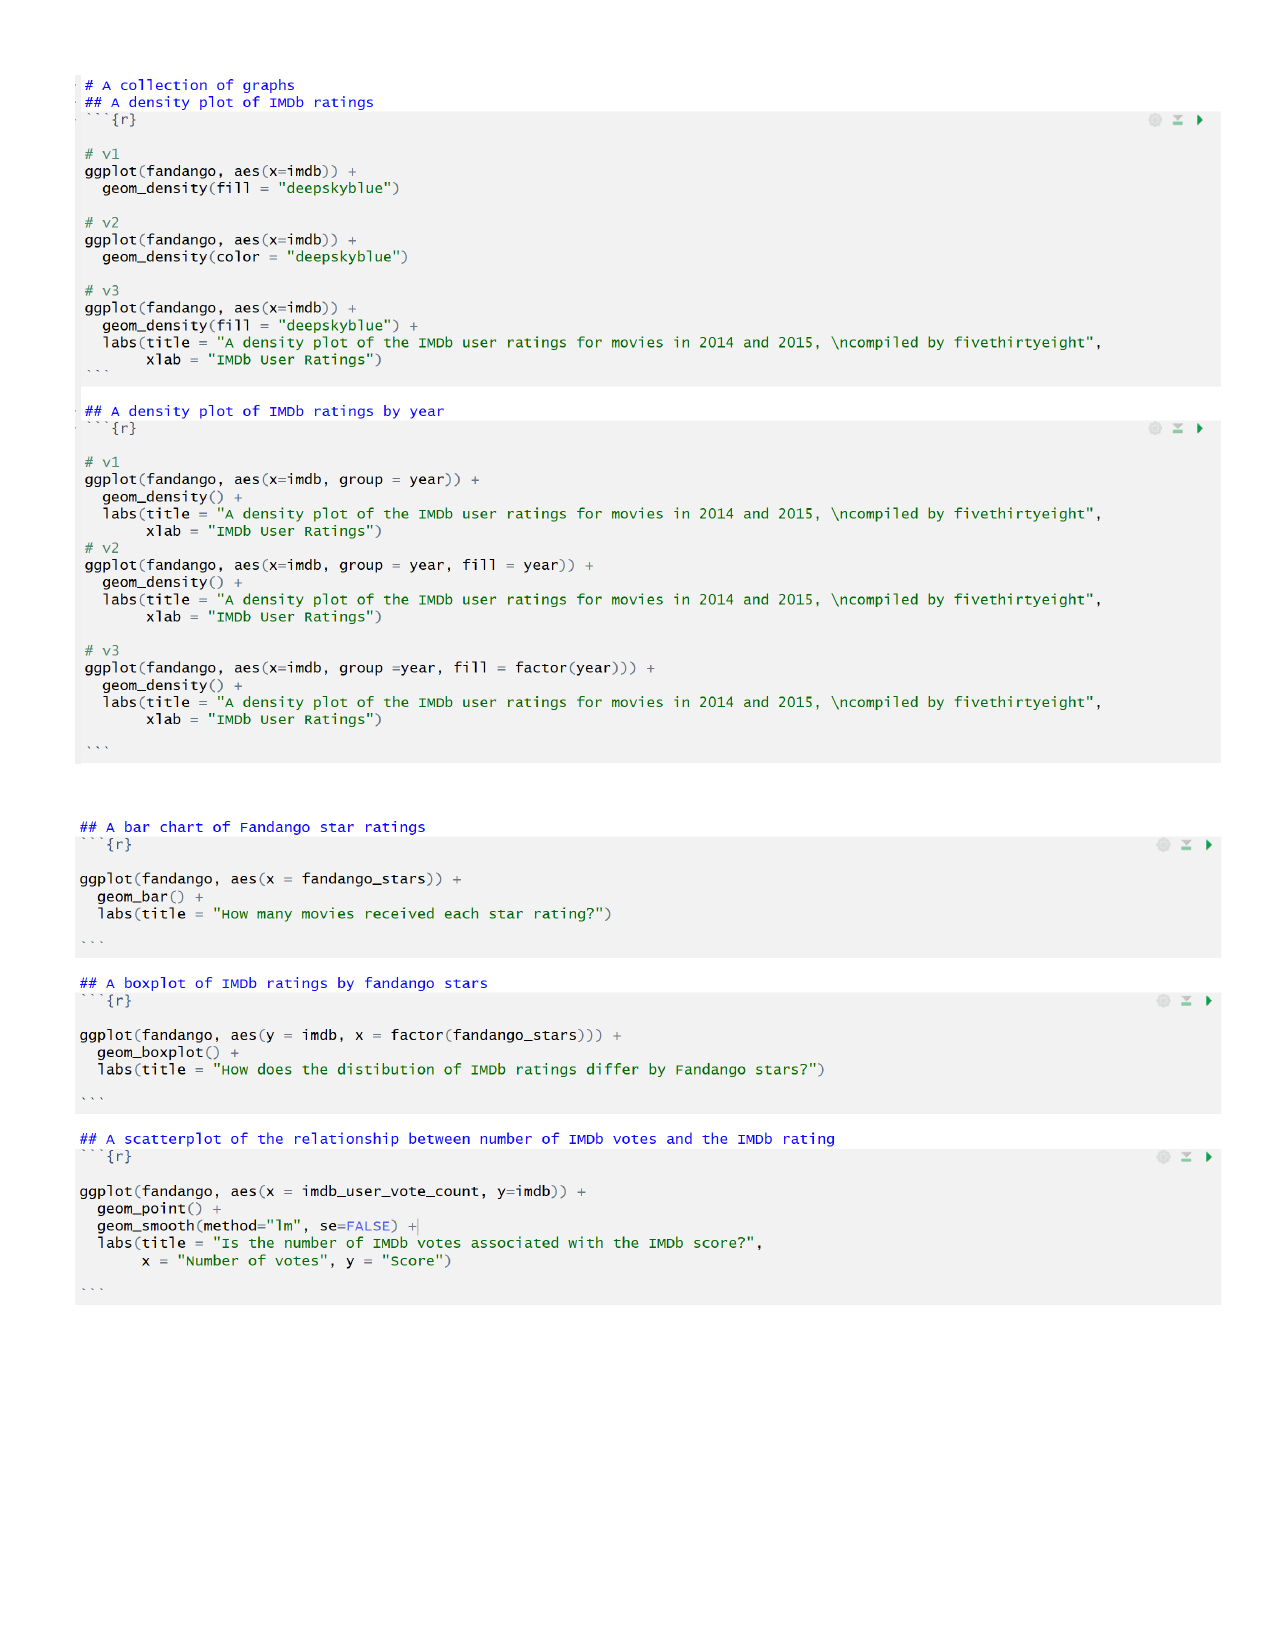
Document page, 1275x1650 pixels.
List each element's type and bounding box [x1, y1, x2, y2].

picture [75, 75, 1221, 764]
picture [75, 810, 1222, 1312]
